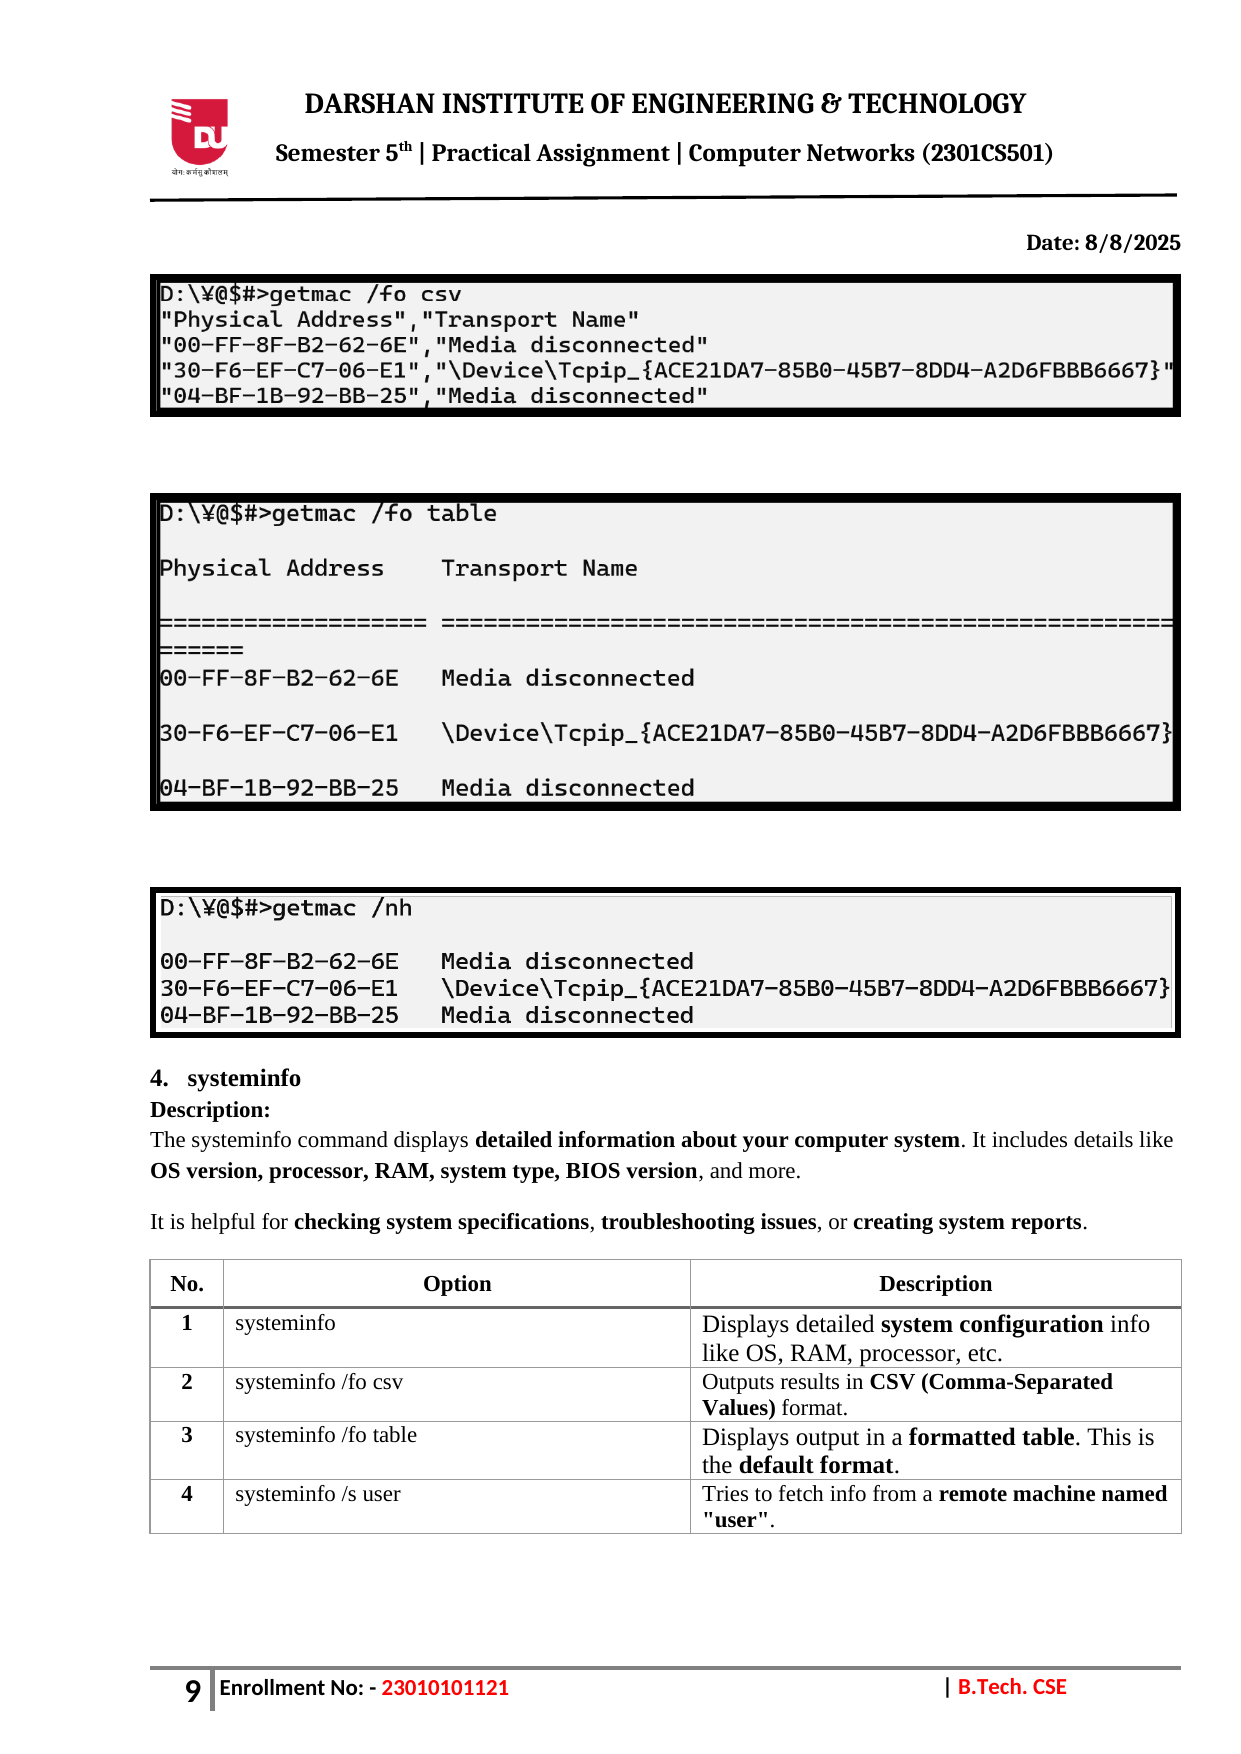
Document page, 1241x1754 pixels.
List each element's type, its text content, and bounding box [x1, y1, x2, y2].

picture [156, 280, 1175, 411]
table_cell Displays output in a formatted table. This is the default format. [691, 1422, 1181, 1479]
picture [150, 75, 242, 198]
table_cell systeminfo /s user [224, 1480, 690, 1533]
text It is helpful for checking system specifications, troubleshooting issues, or creating system reports. [150, 1208, 1181, 1234]
subtitle Description: [150, 1096, 1181, 1123]
text The systeminfo command displays detailed information about your computer system. It includes details like OS version, processor, RAM, system type, BIOS version, and more. [150, 1127, 1181, 1183]
table_cell Tries to fetch info from a remote machine named "user". [691, 1480, 1181, 1533]
table_cell 2 [151, 1368, 223, 1421]
table_cell Displays detailed system configuration info like OS, RAM, processor, etc. [691, 1309, 1181, 1367]
table_cell systeminfo /fo csv [224, 1368, 690, 1421]
picture [156, 500, 1175, 804]
table_cell 4 [151, 1480, 223, 1533]
picture [156, 893, 1175, 1032]
table_cell 1 [151, 1309, 223, 1367]
table_header Option [224, 1260, 690, 1306]
table_cell systeminfo [224, 1309, 690, 1367]
table_cell systeminfo /fo table [224, 1422, 690, 1479]
table_cell 3 [151, 1422, 223, 1479]
table_header No. [151, 1260, 223, 1306]
subtitle systeminfo [150, 1063, 1181, 1092]
table_header Description [691, 1260, 1181, 1306]
table_cell Outputs results in CSV (Comma-Separated Values) format. [691, 1368, 1181, 1421]
